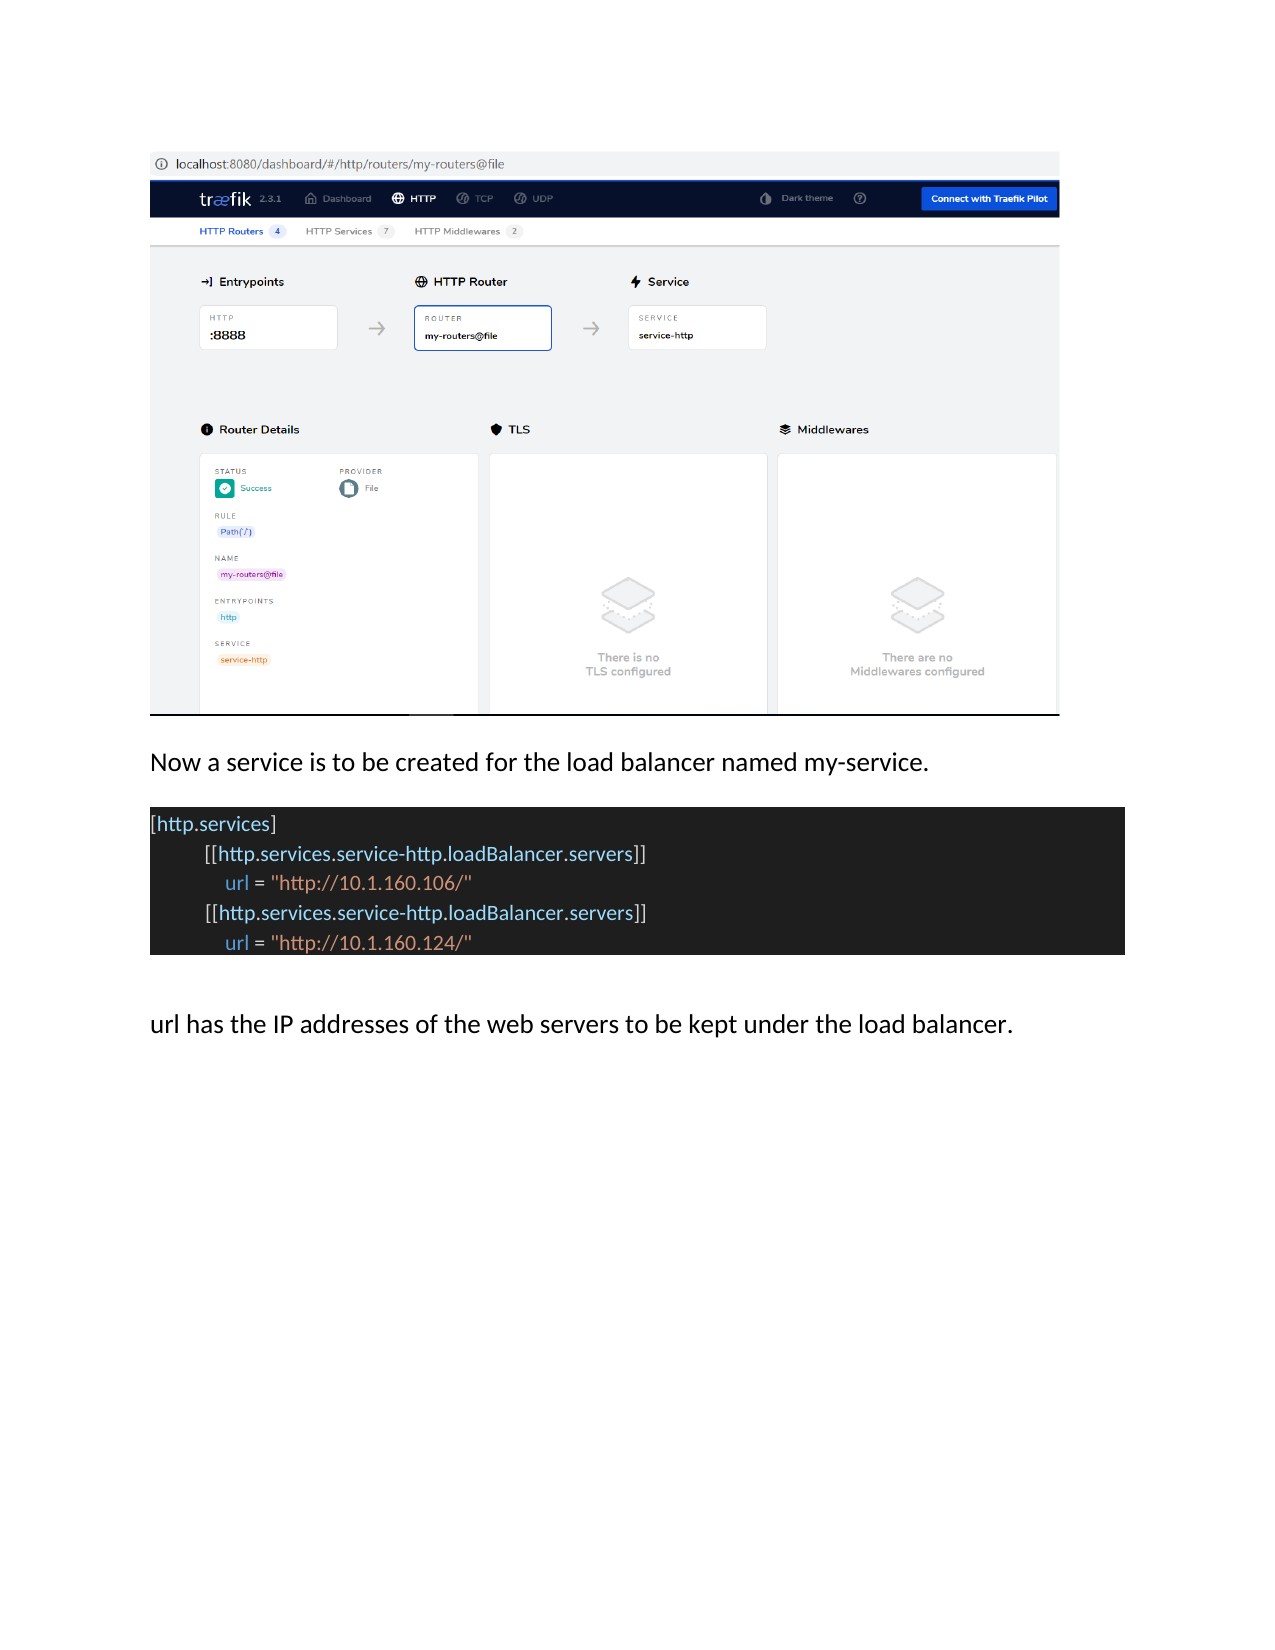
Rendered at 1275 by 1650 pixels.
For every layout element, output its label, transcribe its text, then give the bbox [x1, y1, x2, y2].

text Now a service is to be created for the load balancer named my-service. [150, 745, 1125, 778]
text url = "http://10.1.160.124/" [150, 926, 1125, 955]
text [[http.services.service-http.loadBalancer.servers]] [150, 896, 1125, 926]
text url has the IP addresses of the web servers to be kept under the load balancer. [150, 1008, 1125, 1041]
text url = "http://10.1.160.106/" [150, 866, 1125, 896]
picture [150, 150, 1144, 716]
text [[http.services.service-http.loadBalancer.servers]] [150, 837, 1125, 866]
text [http.services] [150, 807, 1125, 837]
